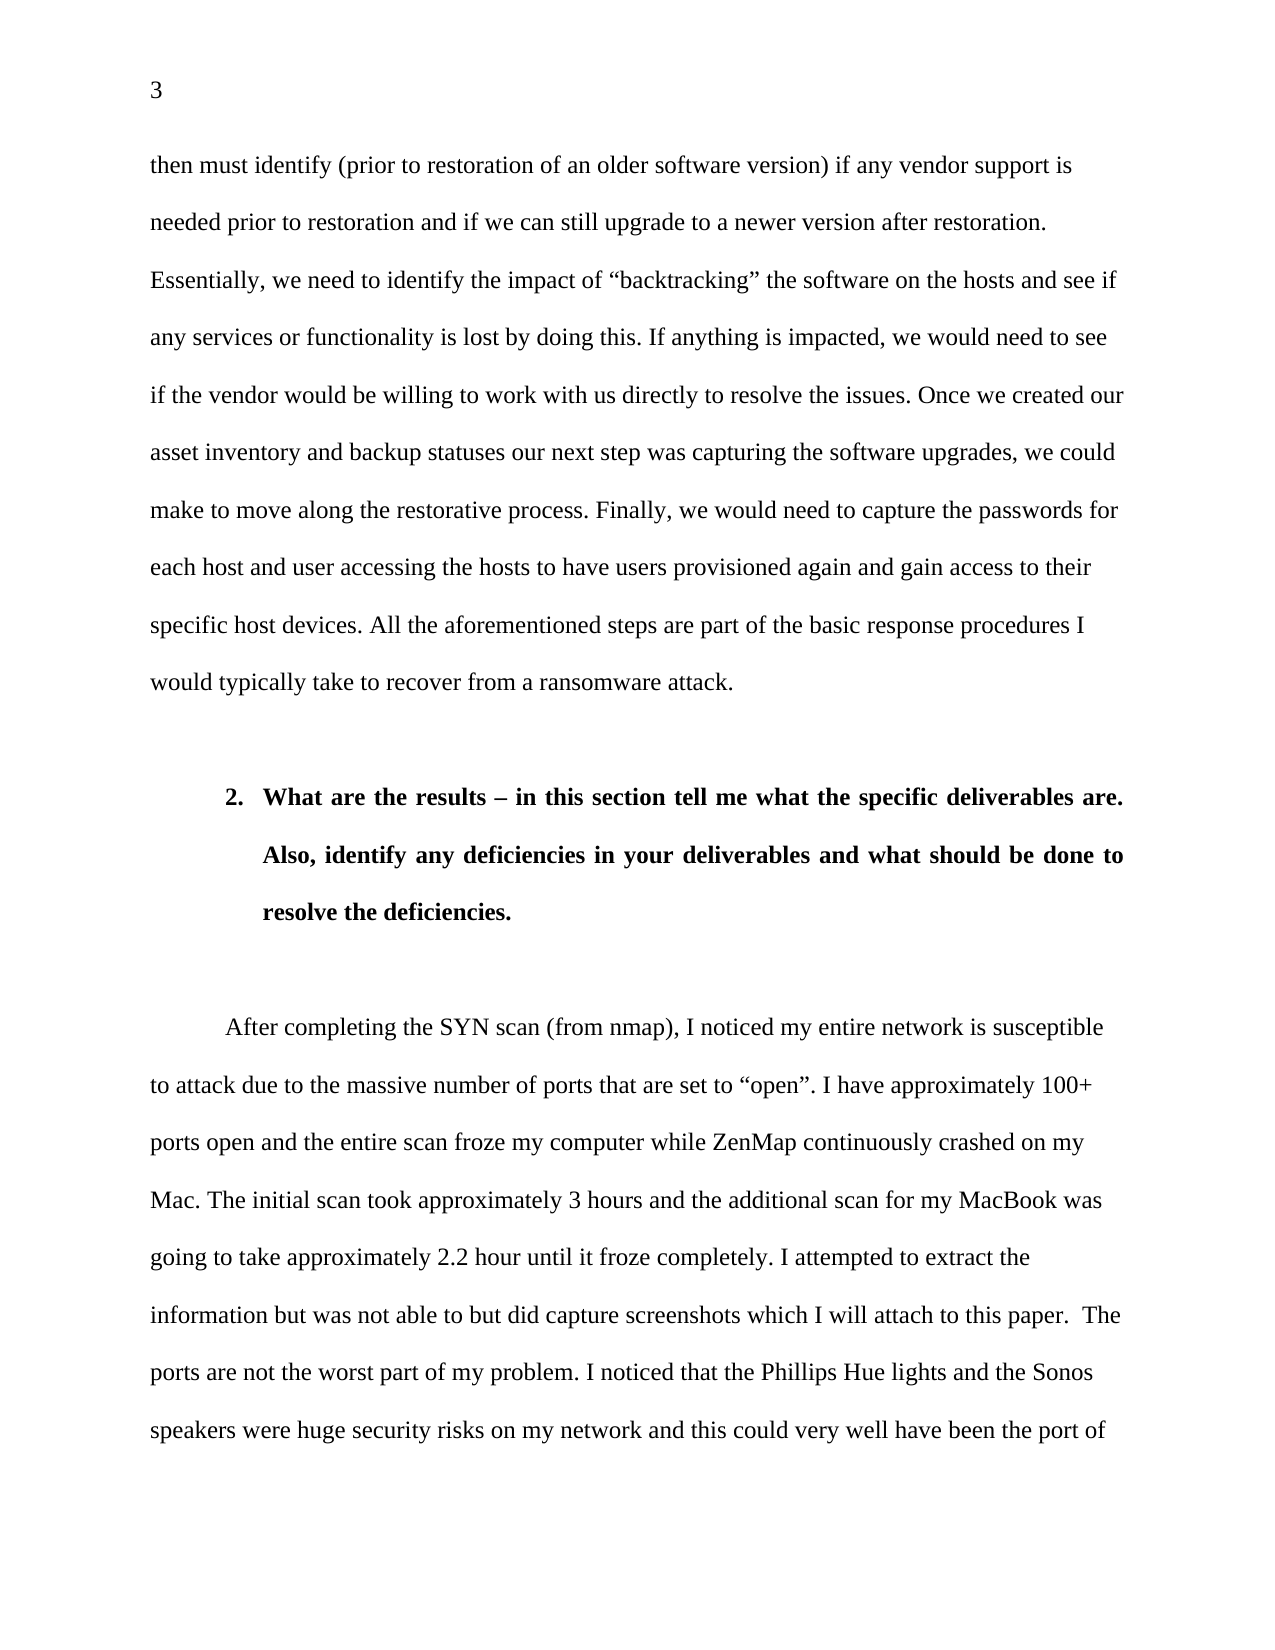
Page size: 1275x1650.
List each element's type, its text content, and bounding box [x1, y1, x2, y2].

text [150, 150, 1125, 696]
list What are the results – in this section tell me what the specific deliverables are. Also, identify any deficiencies in your deliverables and what should be done to resolve the deficiencies. [225, 782, 1125, 926]
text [150, 1012, 1125, 1444]
